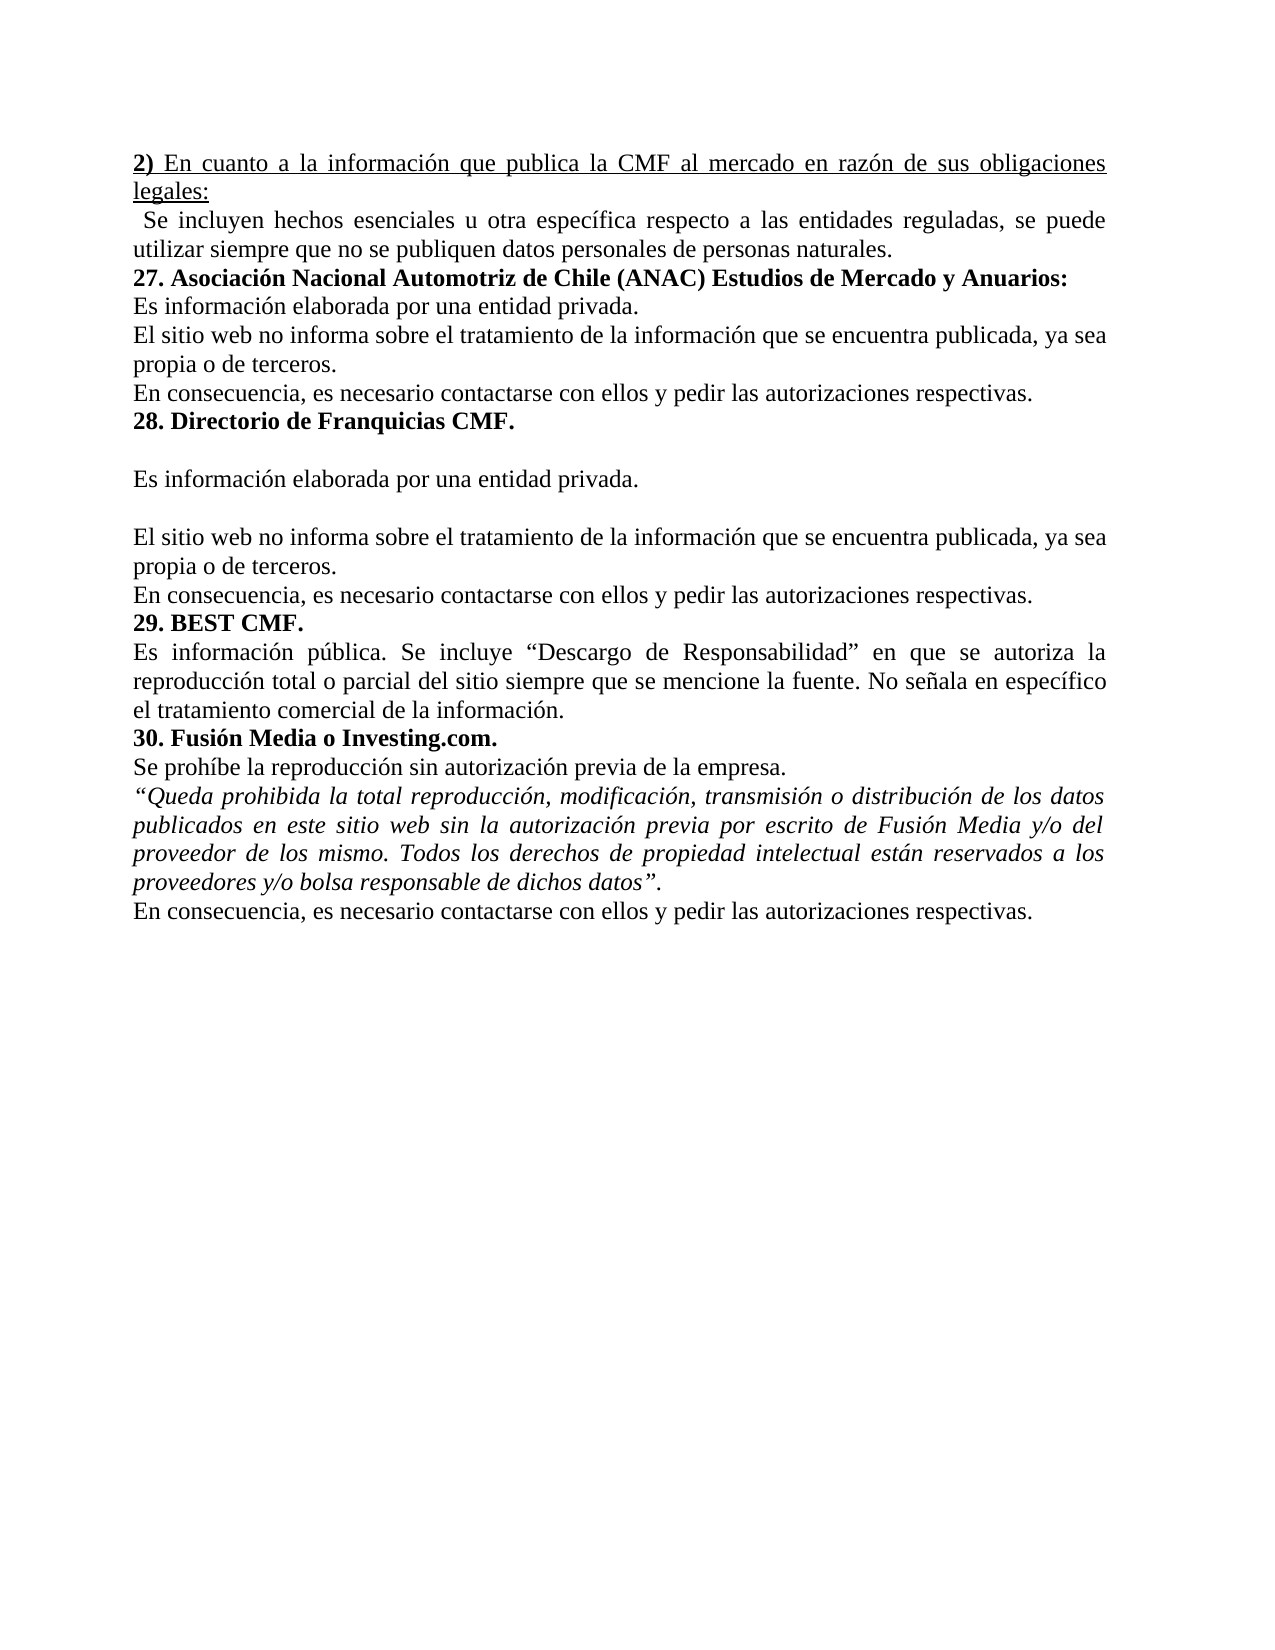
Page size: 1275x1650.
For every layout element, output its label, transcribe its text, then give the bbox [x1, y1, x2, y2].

text 29. BEST CMF. [133, 608, 1107, 637]
text Se incluyen hechos esenciales u otra específica respecto a las entidades reguladas, se puede utilizar siempre que no se publiquen datos personales de personas naturales. [133, 205, 1107, 263]
text 28. Directorio de Franquicias CMF. [133, 406, 1107, 435]
text Es información elaborada por una entidad privada. [133, 291, 1107, 320]
text Se prohíbe la reproducción sin autorización previa de la empresa. [133, 752, 1107, 781]
text 30. Fusión Media o Investing.com. [133, 723, 1107, 752]
text Es información pública. Se incluye “Descargo de Responsabilidad” en que se autoriza la reproducción total o parcial del sitio siempre que se mencione la fuente. No señala en específico el tratamiento comercial de la información. [133, 637, 1107, 723]
text 2) En cuanto a la información que publica la CMF al mercado en razón de sus obligaciones legales: [133, 148, 1107, 173]
text El sitio web no informa sobre el tratamiento de la información que se encuentra publicada, ya sea propia o de terceros. [133, 320, 1107, 378]
text 27. Asociación Nacional Automotriz de Chile (ANAC) Estudios de Mercado y Anuarios: [133, 263, 1107, 291]
text Es información elaborada por una entidad privada. [133, 464, 1107, 493]
text 2) En cuanto a la información que publica la CMF al mercado en razón de sus obligaciones legales: [133, 174, 1107, 205]
text En consecuencia, es necesario contactarse con ellos y pedir las autorizaciones respectivas. [133, 378, 1107, 406]
text En consecuencia, es necesario contactarse con ellos y pedir las autorizaciones respectivas. [133, 896, 1107, 925]
text En consecuencia, es necesario contactarse con ellos y pedir las autorizaciones respectivas. [133, 580, 1107, 608]
text “Queda prohibida la total reproducción, modificación, transmisión o distribución de los datos publicados en este sitio web sin la autorización previa por escrito de Fusión Media y/o del proveedor de los mismo. Todos los derechos de propiedad intelectual están reservados a los proveedores y/o bolsa responsable de dichos datos”. [133, 781, 1107, 896]
text El sitio web no informa sobre el tratamiento de la información que se encuentra publicada, ya sea propia o de terceros. [133, 522, 1107, 580]
